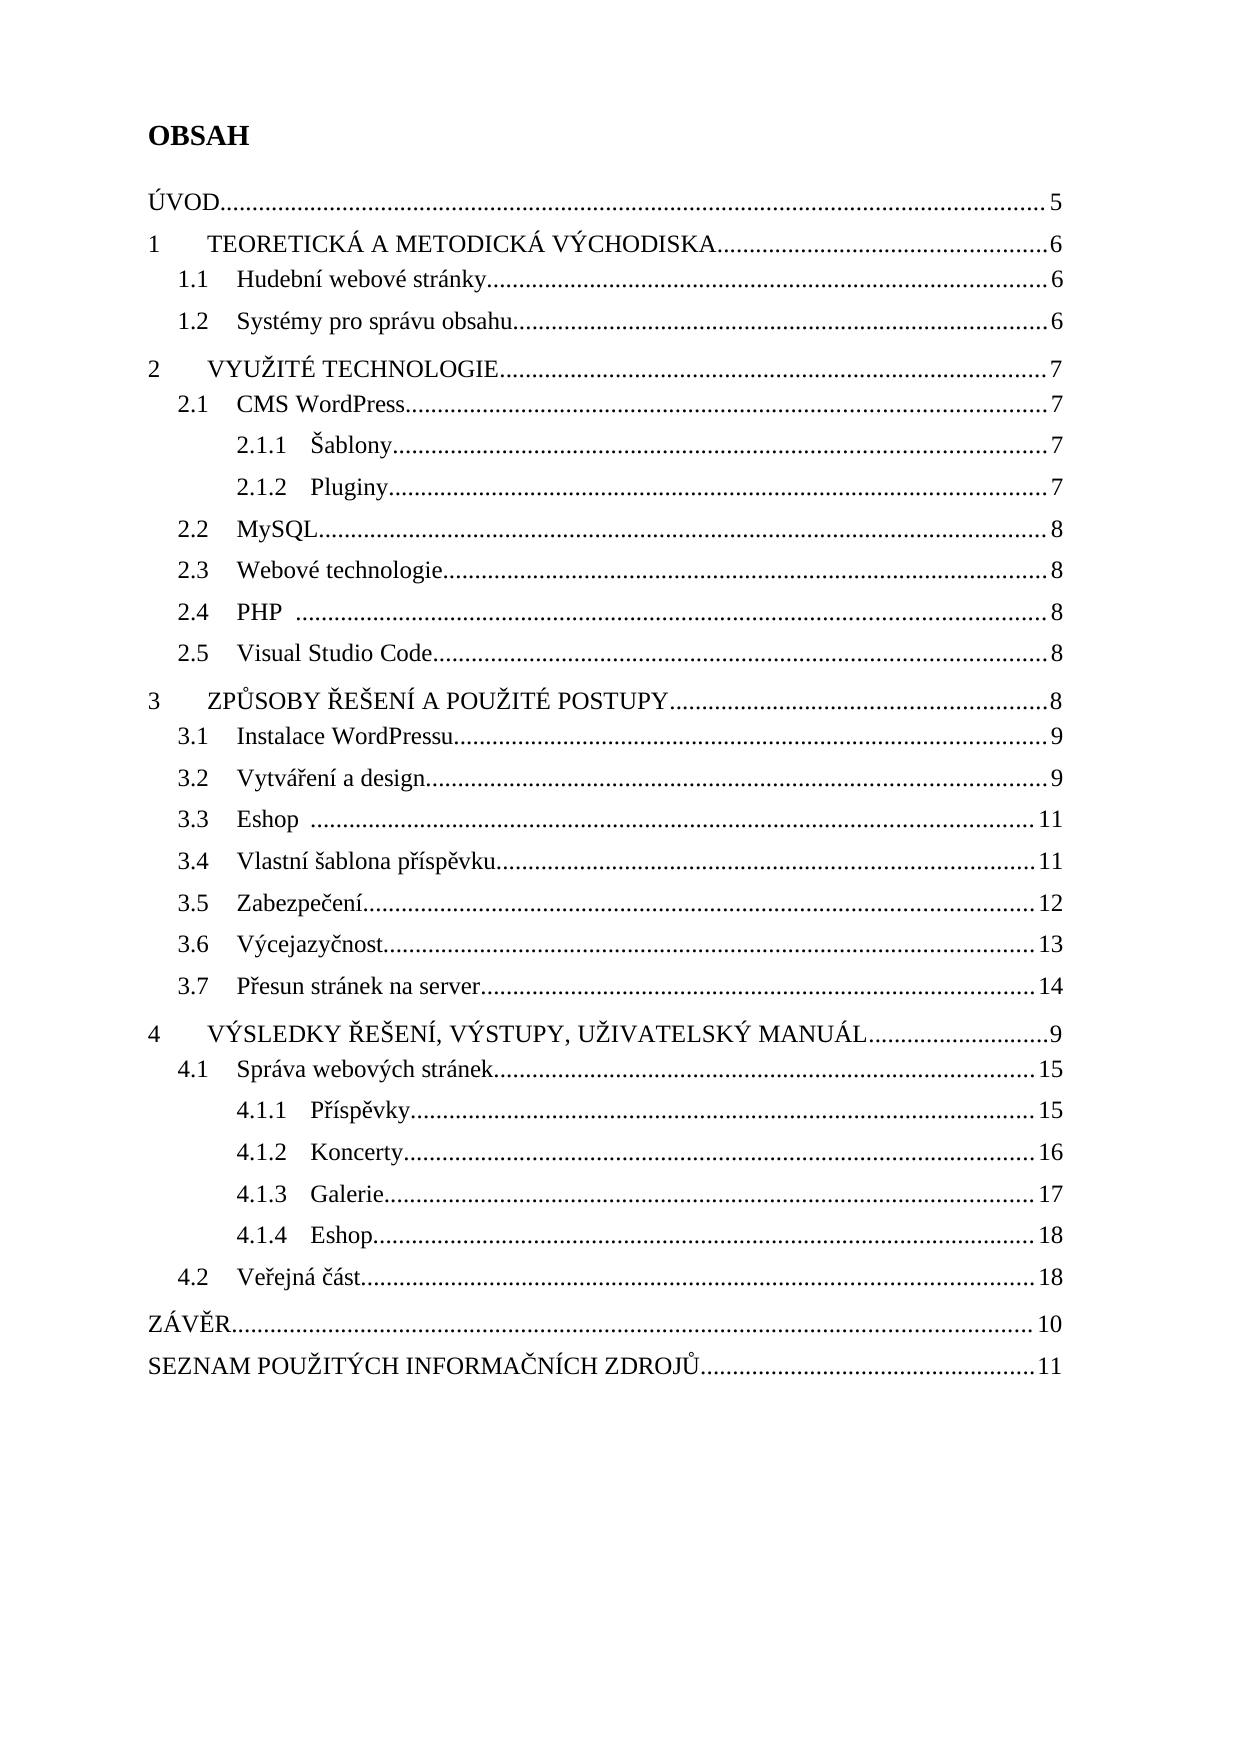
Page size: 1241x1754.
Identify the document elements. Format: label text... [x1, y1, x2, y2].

text 3.3 Eshop 11 [177, 804, 1152, 833]
text Úvod 5 [148, 187, 1092, 216]
text 4.2 Veřejná část 18 [177, 1262, 1152, 1291]
text 4.1.4 Eshop 18 [177, 1220, 1152, 1249]
text 4.1 Správa webových stránek 15 [177, 1054, 1152, 1083]
text 3.6 Výcejazyčnost 13 [177, 929, 1152, 958]
text 3 Způsoby řešení a použité postupy 8 [148, 686, 1092, 715]
text 2.5 Visual Studio Code 8 [177, 638, 1152, 667]
text 2.1.1 Šablony 7 [177, 430, 1152, 459]
text 4.1.1 Příspěvky 15 [177, 1095, 1152, 1124]
text 4.1.2 Koncerty 16 [177, 1137, 1152, 1166]
text 1.1 Hudební webové stránky 6 [177, 264, 1152, 293]
text Závěr 10 [148, 1309, 1092, 1338]
text 1 Teoretická a metodická východiska 6 [148, 229, 1092, 258]
text 2.1.2 Pluginy 7 [177, 472, 1152, 501]
text 4.1.3 Galerie 17 [177, 1178, 1152, 1207]
text 4 Výsledky řešení, výstupy, uživatelský manuál 9 [148, 1018, 1092, 1047]
text 2.2 MySQL 8 [177, 513, 1152, 542]
text Seznam použitýCH INFORMAČNÍCH ZDROJů 11 [148, 1351, 1092, 1380]
text 1.2 Systémy pro správu obsahu 6 [177, 306, 1152, 335]
text 2.1 CMS WordPress 7 [177, 389, 1152, 418]
text 2.4 PHP 8 [177, 597, 1152, 626]
text 3.7 Přesun stránek na server 14 [177, 971, 1152, 1000]
text 3.2 Vytváření a design 9 [177, 763, 1152, 792]
text 2 Využité technologie 7 [148, 353, 1092, 382]
text OBSAH [148, 118, 1152, 152]
text 3.4 Vlastní šablona příspěvku 11 [177, 846, 1152, 875]
text 2.3 Webové technologie 8 [177, 555, 1152, 584]
text 3.5 Zabezpečení 12 [177, 887, 1152, 917]
text 3.1 Instalace WordPressu 9 [177, 721, 1152, 750]
